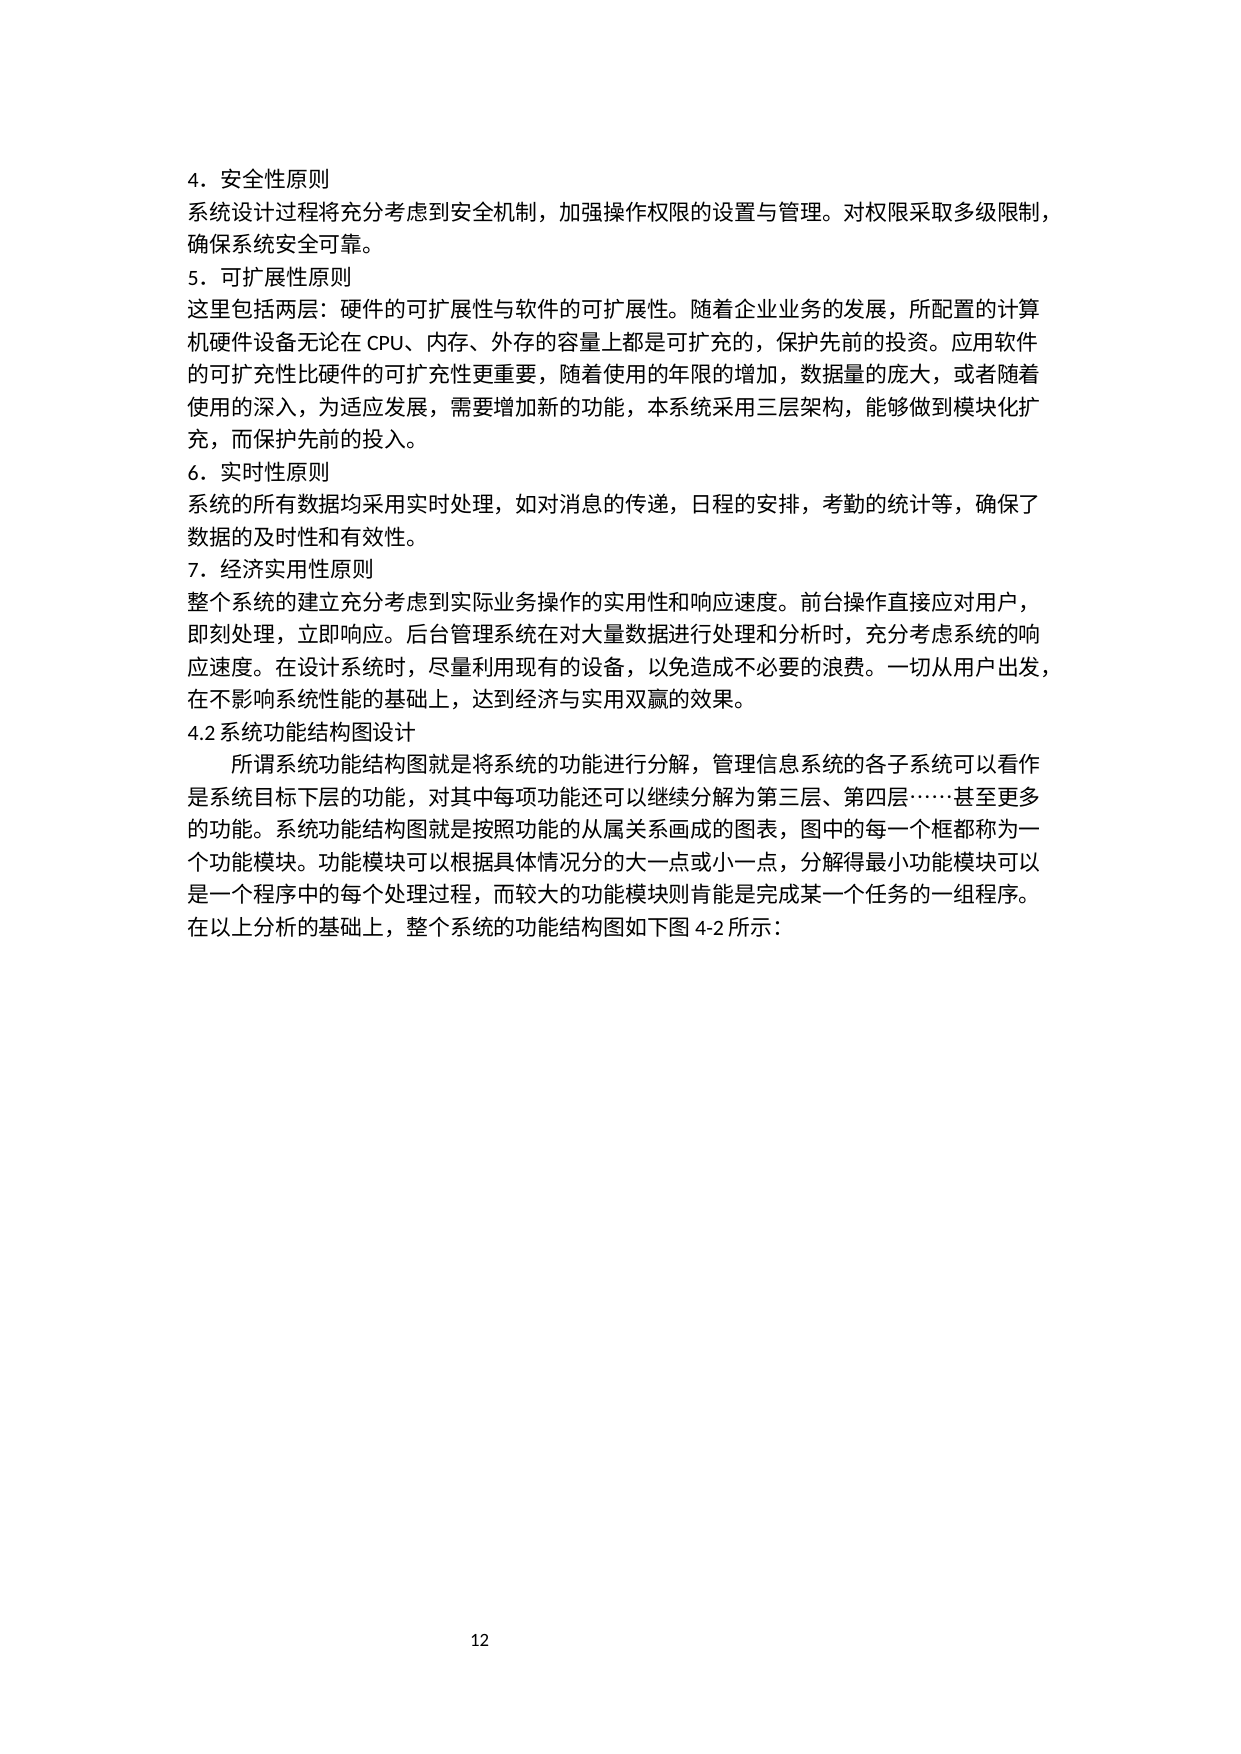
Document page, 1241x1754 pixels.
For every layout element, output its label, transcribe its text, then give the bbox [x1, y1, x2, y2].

text 4.2系统功能结构图设计 [187, 714, 1053, 747]
text 6．实时性原则 [187, 454, 1053, 487]
text 所谓系统功能结构图就是将系统的功能进行分解，管理信息系统的各子系统可以看作是系统目标下层的功能，对其中每项功能还可以继续分解为第三层、第四层……甚至更多的功能。系统功能结构图就是按照功能的从属关系画成的图表，图中的每一个框都称为一个功能模块。功能模块可以根据具体情况分的大一点或小一点，分解得最小功能模块可以是一个程序中的每个处理过程，而较大的功能模块则肯能是完成某一个任务的一组程序。 [187, 747, 1053, 909]
text 系统设计过程将充分考虑到安全机制，加强操作权限的设置与管理。对权限采取多级限制，确保系统安全可靠。 [187, 194, 1053, 259]
text 系统的所有数据均采用实时处理，如对消息的传递，日程的安排，考勤的统计等，确保了数据的及时性和有效性。 [187, 487, 1053, 552]
text 5．可扩展性原则 [187, 259, 1053, 292]
text 这里包括两层：硬件的可扩展性与软件的可扩展性。随着企业业务的发展，所配置的计算机硬件设备无论在CPU、内存、外存的容量上都是可扩充的，保护先前的投资。应用软件的可扩充性比硬件的可扩充性更重要，随着使用的年限的增加，数据量的庞大，或者随着使用的深入，为适应发展，需要增加新的功能，本系统采用三层架构，能够做到模块化扩充，而保护先前的投入。 [187, 292, 1053, 454]
text 在以上分析的基础上，整个系统的功能结构图如下图4-2所示： [187, 909, 1053, 942]
text 4．安全性原则 [187, 162, 1053, 194]
text 整个系统的建立充分考虑到实际业务操作的实用性和响应速度。前台操作直接应对用户，即刻处理，立即响应。后台管理系统在对大量数据进行处理和分析时，充分考虑系统的响应速度。在设计系统时，尽量利用现有的设备，以免造成不必要的浪费。一切从用户出发，在不影响系统性能的基础上，达到经济与实用双赢的效果。 [187, 584, 1053, 714]
text 7．经济实用性原则 [187, 552, 1053, 584]
